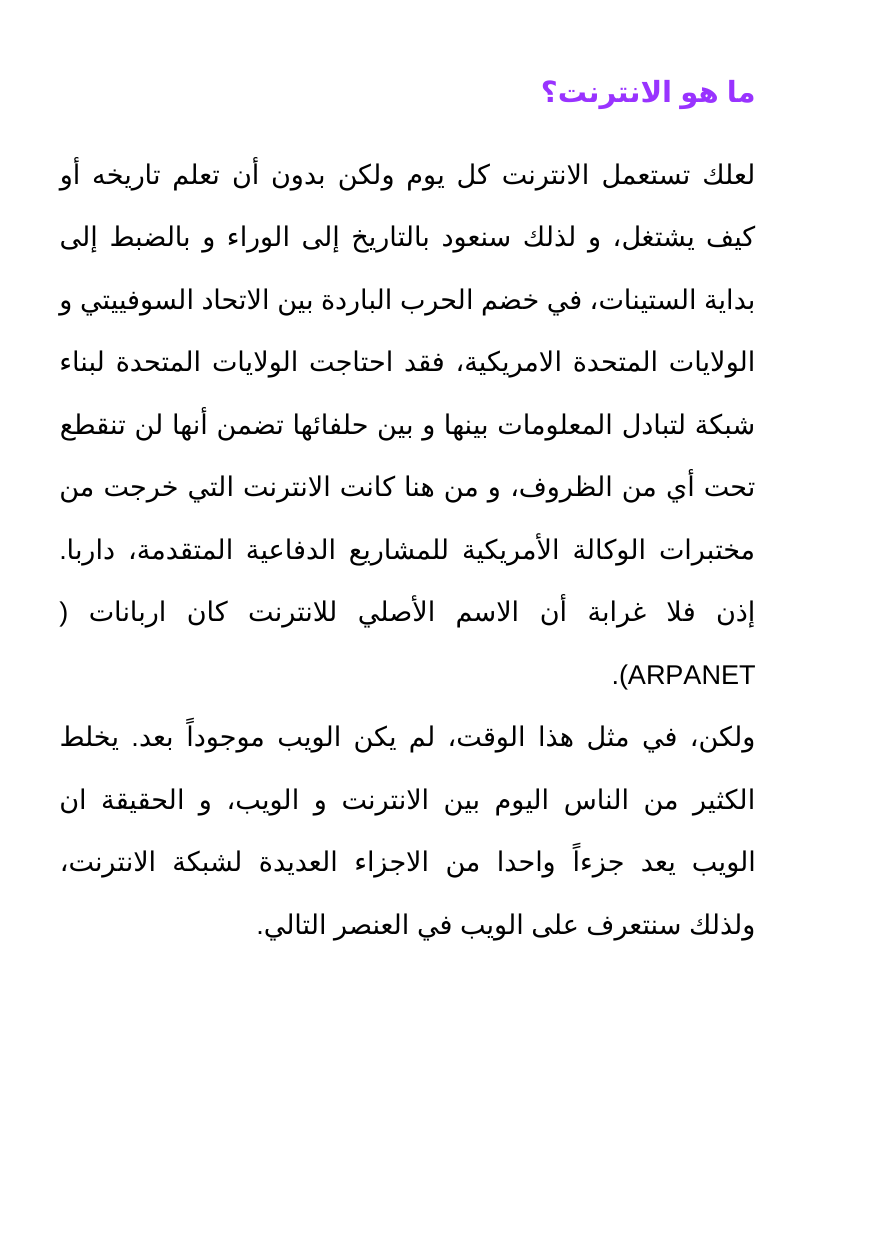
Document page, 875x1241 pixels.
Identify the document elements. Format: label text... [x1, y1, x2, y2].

text ما هو الانترنت؟ [59, 75, 756, 108]
text لعلك تستعمل الانترنت كل يوم ولكن بدون أن تعلم تاريخه أو كيف يشتغل، و لذلك سنعود بالتاريخ إلى الوراء و بالضبط إلى بداية الستينات، في خضم الحرب الباردة بين الاتحاد السوفييتي و الولايات المتحدة الامريكية، فقد احتاجت الولايات المتحدة لبناء شبكة لتبادل المعلومات بينها و بين حلفائها تضمن أنها لن تنقطع تحت أي من الظروف، و من هنا كانت الانترنت التي خرجت من مختبرات الوكالة الأمريكية للمشاريع الدفاعية المتقدمة، داربا. إذن فلا غرابة أن الاسم الأصلي للانترنت كان اربانات (ARPANET). [59, 159, 756, 690]
text ولكن، في مثل هذا الوقت، لم يكن الويب موجوداً بعد. يخلط الكثير من الناس اليوم بين الانترنت و الويب، و الحقيقة ان الويب يعد جزءاً واحدا من الاجزاء العديدة لشبكة الانترنت، ولذلك سنتعرف على الويب في العنصر التالي. [59, 721, 756, 940]
